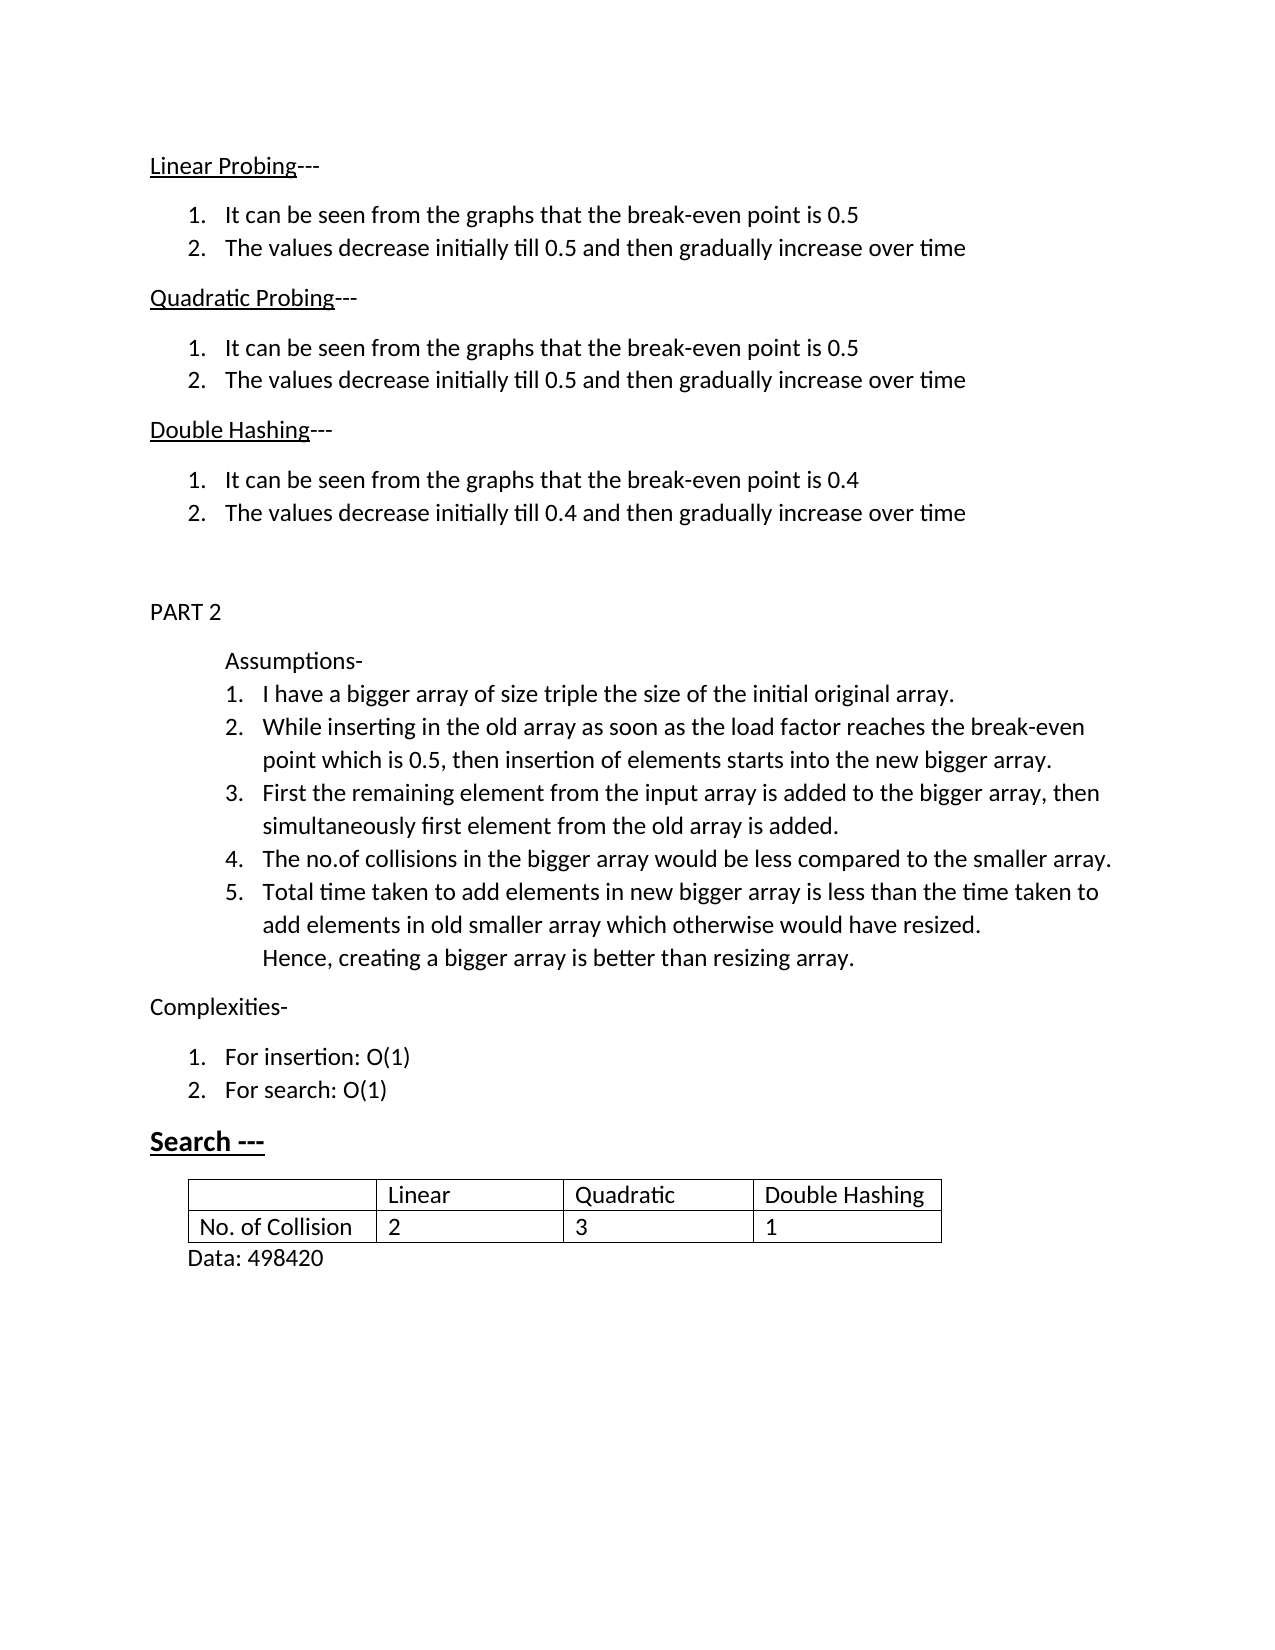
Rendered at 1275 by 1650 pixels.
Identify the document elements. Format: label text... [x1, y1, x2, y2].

table_cell 2 [377, 1211, 563, 1242]
table_header Quadratic [564, 1180, 753, 1210]
table_cell No. of Collision [189, 1211, 376, 1242]
table_cell 3 [564, 1211, 753, 1242]
list It can be seen from the graphs that the break-even point is 0.4 [187, 464, 1125, 494]
list The values decrease initially till 0.5 and then gradually increase over time [187, 364, 1125, 395]
list For insertion: O(1) [187, 1041, 1125, 1071]
text Data: 498420 [187, 1243, 1125, 1273]
text Double Hashing--- [150, 414, 1125, 445]
text Search --- [150, 1123, 1125, 1159]
list I have a bigger array of size triple the size of the initial original array. [225, 678, 1125, 709]
list First the remaining element from the input array is added to the bigger array, then simultaneously first element from the old array is added. [225, 777, 1125, 841]
text Linear Probing--- [150, 150, 1125, 181]
list Assumptions- [225, 645, 1125, 676]
text Complexities- [150, 991, 1125, 1022]
table_cell 1 [754, 1211, 941, 1242]
text PART 2 [150, 596, 1125, 626]
list For search: O(1) [187, 1074, 1125, 1104]
list The values decrease initially till 0.5 and then gradually increase over time [187, 232, 1125, 263]
table_header [189, 1180, 376, 1210]
list The values decrease initially till 0.4 and then gradually increase over time [187, 497, 1125, 527]
list It can be seen from the graphs that the break-even point is 0.5 [187, 199, 1125, 230]
list While inserting in the old array as soon as the load factor reaches the break-even point which is 0.5, then insertion of elements starts into the new bigger array. [225, 711, 1125, 775]
list Total time taken to add elements in new bigger array is less than the time taken to add elements in old smaller array which otherwise would have resized. [225, 876, 1125, 939]
list Hence, creating a bigger array is better than resizing array. [262, 942, 1125, 972]
table_header Double Hashing [754, 1180, 941, 1210]
list It can be seen from the graphs that the break-even point is 0.5 [187, 332, 1125, 362]
list The no.of collisions in the bigger array would be less compared to the smaller array. [225, 843, 1125, 873]
table_header Linear [377, 1180, 563, 1210]
text Quadratic Probing--- [150, 282, 1125, 313]
